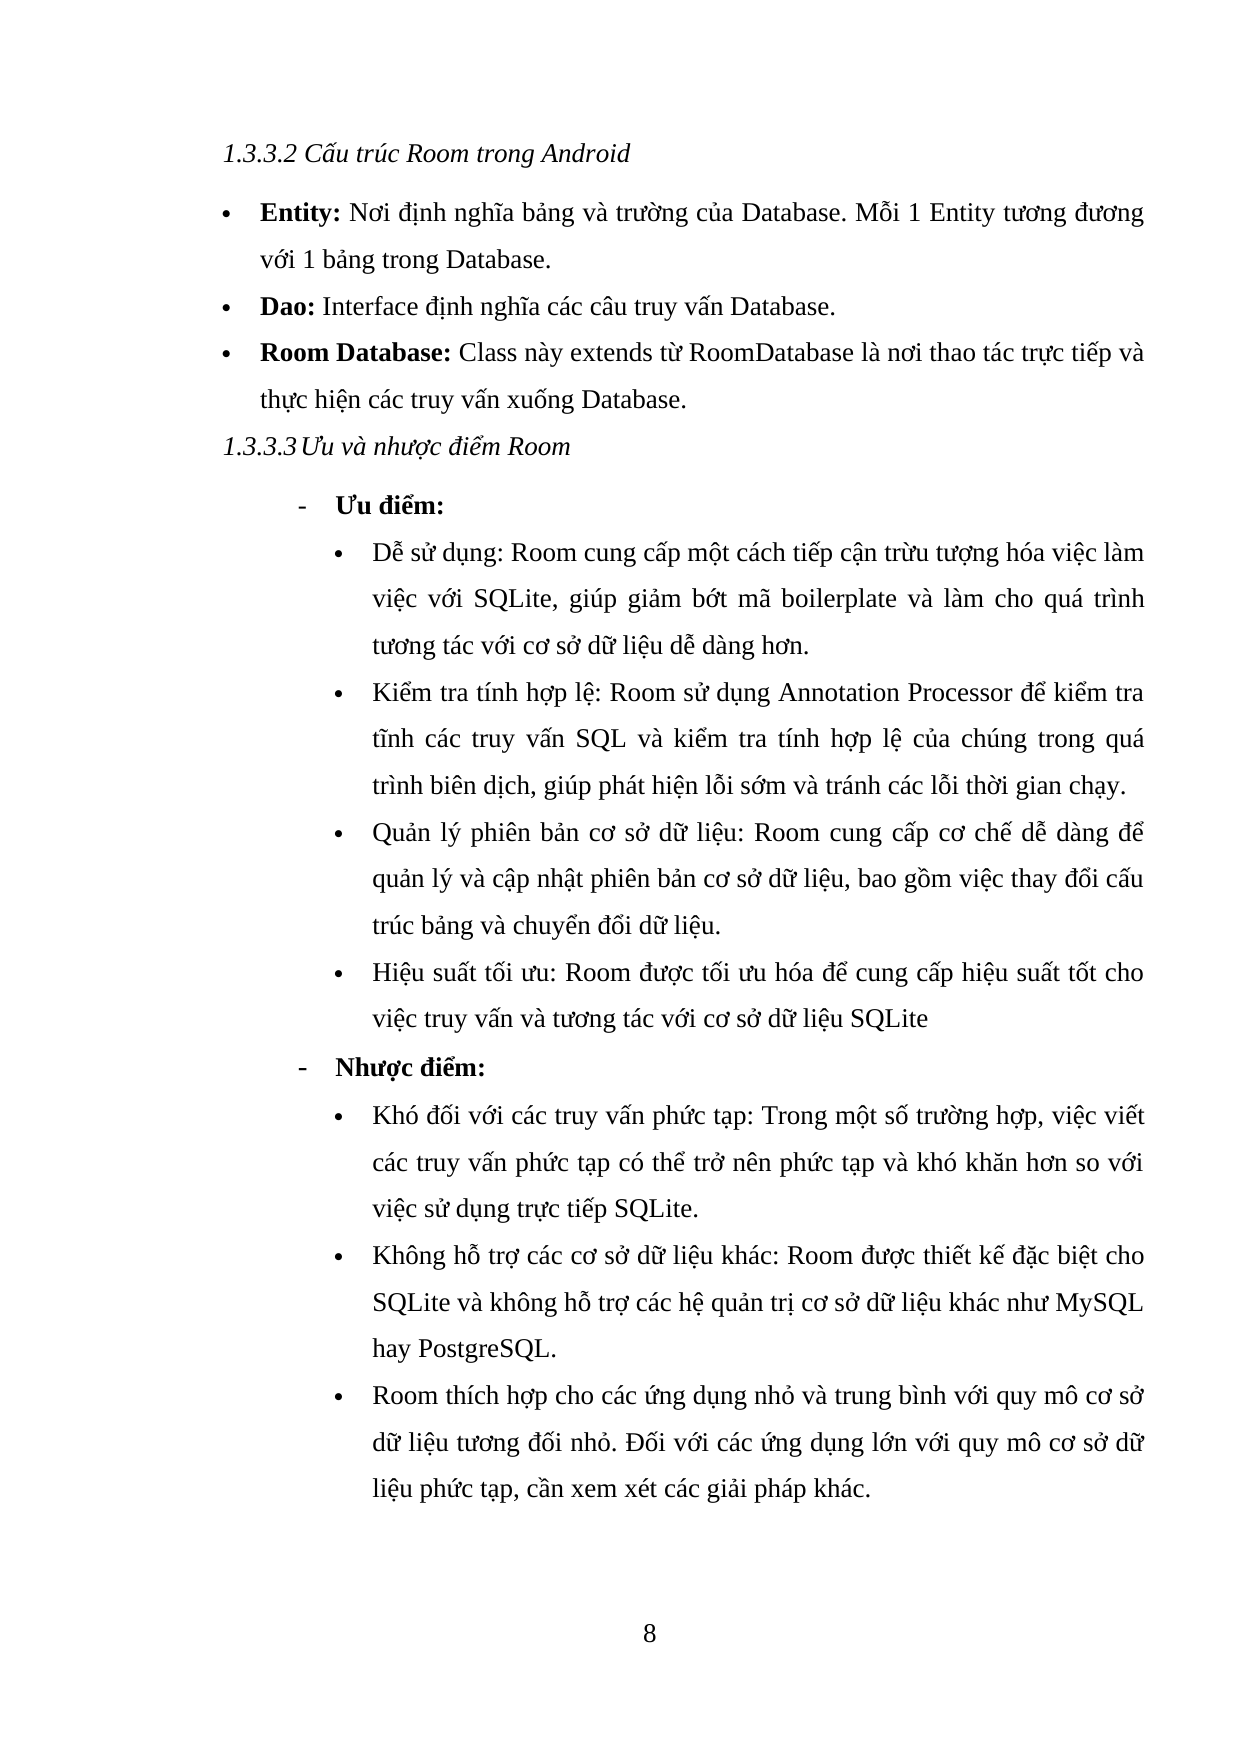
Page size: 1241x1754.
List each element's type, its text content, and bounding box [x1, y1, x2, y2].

list Khó đối với các truy vấn phức tạp: Trong một số trường hợp, việc viết các truy vấn phức tạp có thể trở nên phức tạp và khó khăn hơn so với việc sử dụng trực tiếp SQLite. [335, 1099, 1146, 1224]
list Hiệu suất tối ưu: Room được tối ưu hóa để cung cấp hiệu suất tốt cho việc truy vấn và tương tác với cơ sở dữ liệu SQLite [335, 956, 1146, 1033]
list Ưu điểm: [298, 489, 1146, 520]
subtitle 1.3.3.2 Cấu trúc Room trong Android [148, 137, 1152, 168]
list Dao: Interface định nghĩa các câu truy vấn Database. [223, 290, 1146, 321]
list Dễ sử dụng: Room cung cấp một cách tiếp cận trừu tượng hóa việc làm việc với SQLite, giúp giảm bớt mã boilerplate và làm cho quá trình tương tác với cơ sở dữ liệu dễ dàng hơn. [335, 536, 1146, 660]
subtitle Ưu và nhược điểm Room [223, 430, 1152, 461]
list Không hỗ trợ các cơ sở dữ liệu khác: Room được thiết kế đặc biệt cho SQLite và không hỗ trợ các hệ quản trị cơ sở dữ liệu khác như MySQL hay PostgreSQL. [335, 1239, 1146, 1364]
list Nhược điểm: [298, 1049, 1146, 1082]
list Room thích hợp cho các ứng dụng nhỏ và trung bình với quy mô cơ sở dữ liệu tương đối nhỏ. Đối với các ứng dụng lớn với quy mô cơ sở dữ liệu phức tạp, cần xem xét các giải pháp khác. [335, 1379, 1146, 1504]
list Room Database: Class này extends từ RoomDatabase là nơi thao tác trực tiếp và thực hiện các truy vấn xuống Database. [223, 336, 1146, 414]
list Quản lý phiên bản cơ sở dữ liệu: Room cung cấp cơ chế dễ dàng để quản lý và cập nhật phiên bản cơ sở dữ liệu, bao gồm việc thay đổi cấu trúc bảng và chuyển đổi dữ liệu. [335, 816, 1146, 940]
list Entity: Nơi định nghĩa bảng và trường của Database. Mỗi 1 Entity tương đương với 1 bảng trong Database. [223, 196, 1146, 274]
list Kiểm tra tính hợp lệ: Room sử dụng Annotation Processor để kiểm tra tĩnh các truy vấn SQL và kiểm tra tính hợp lệ của chúng trong quá trình biên dịch, giúp phát hiện lỗi sớm và tránh các lỗi thời gian chạy. [335, 676, 1146, 800]
